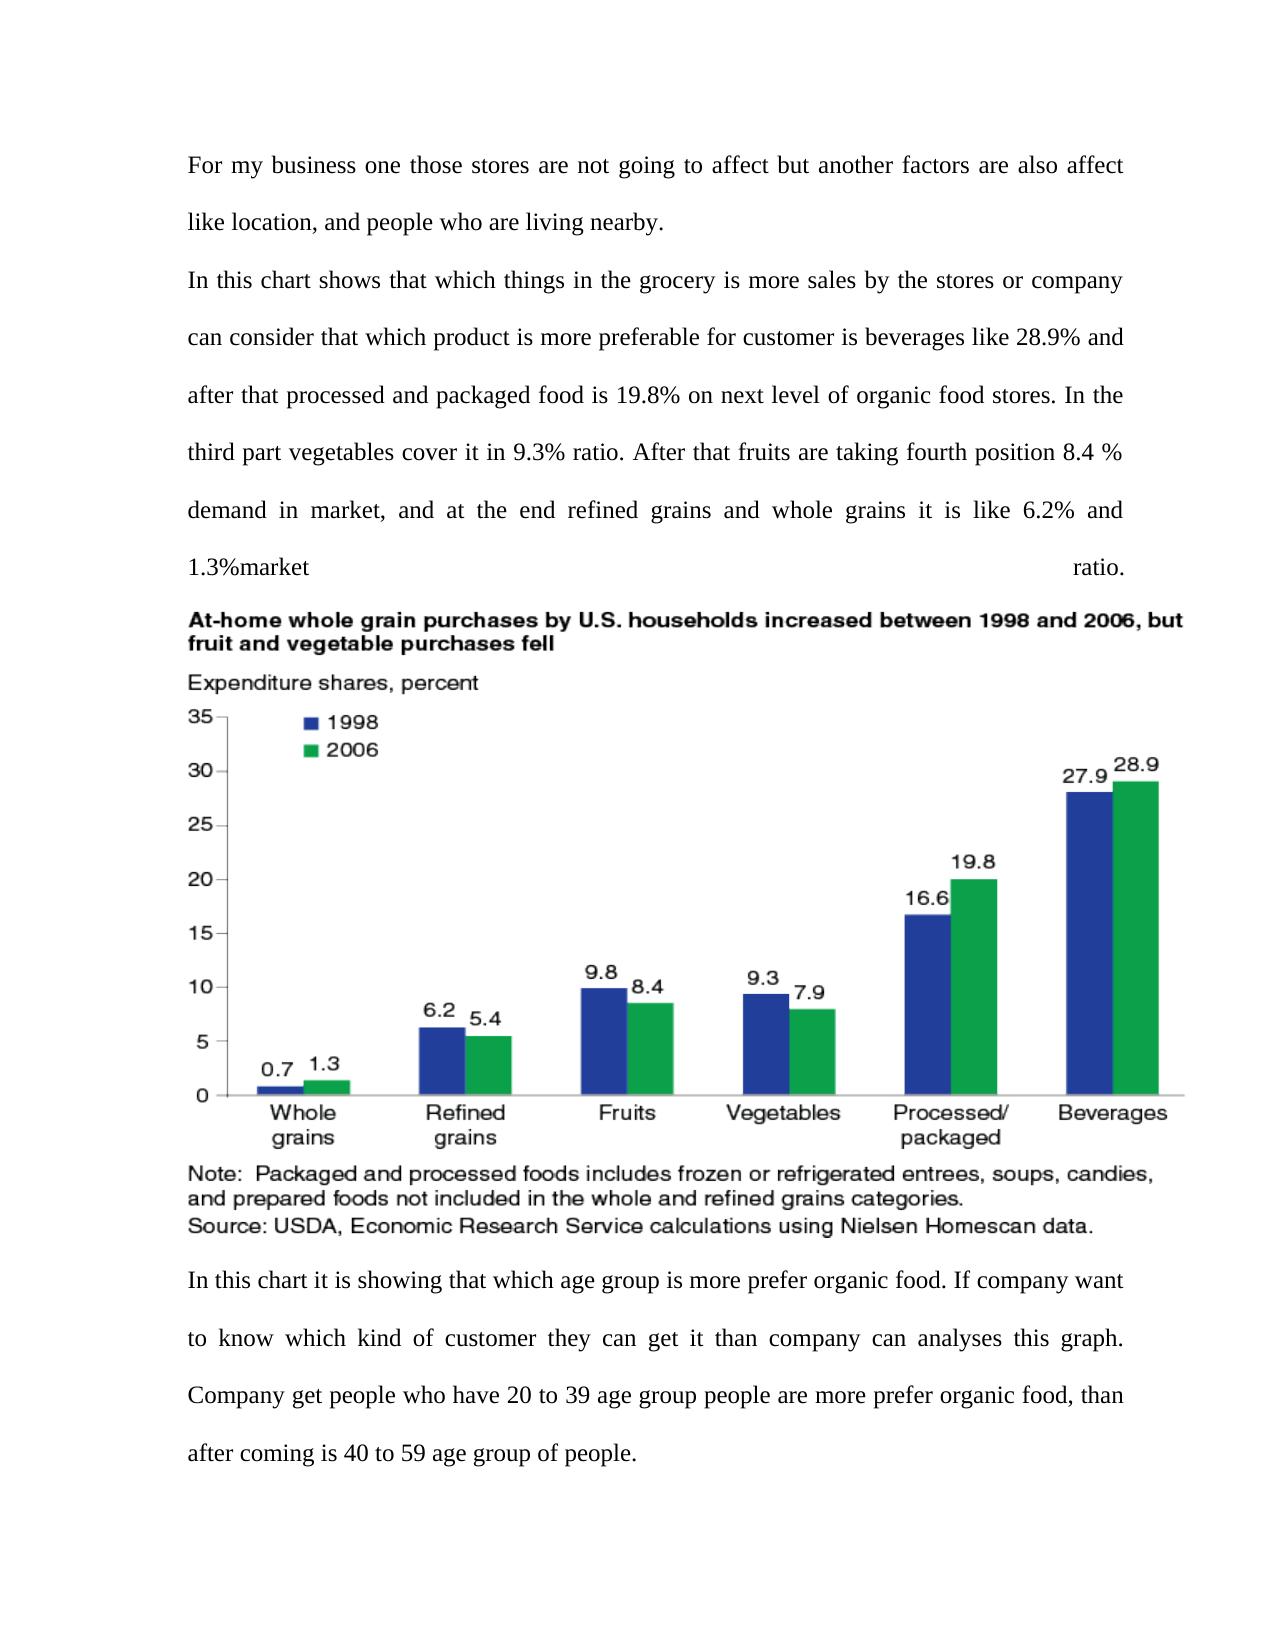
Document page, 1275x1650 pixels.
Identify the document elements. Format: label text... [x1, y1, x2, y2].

text In this chart it is showing that which age group is more prefer organic food. If company want to know which kind of customer they can get it than company can analyses this graph. Company get people who have 20 to 39 age group people are more prefer organic food, than after coming is 40 to 59 age group of people. [187, 1265, 1125, 1467]
text For my business one those stores are not going to affect but another factors are also affect like location, and people who are living nearby. [187, 150, 1125, 236]
text In this chart shows that which things in the grocery is more sales by the stores or company can consider that which product is more preferable for customer is beverages like 28.9% and after that processed and packaged food is 19.8% on next level of organic food stores. In the third part vegetables cover it in 9.3% ratio. After that fruits are taking fourth position 8.4 % demand in market, and at the end refined grains and whole grains it is like 6.2% and 1.3%market ratio. [187, 265, 1125, 609]
picture [187, 609, 1191, 1238]
